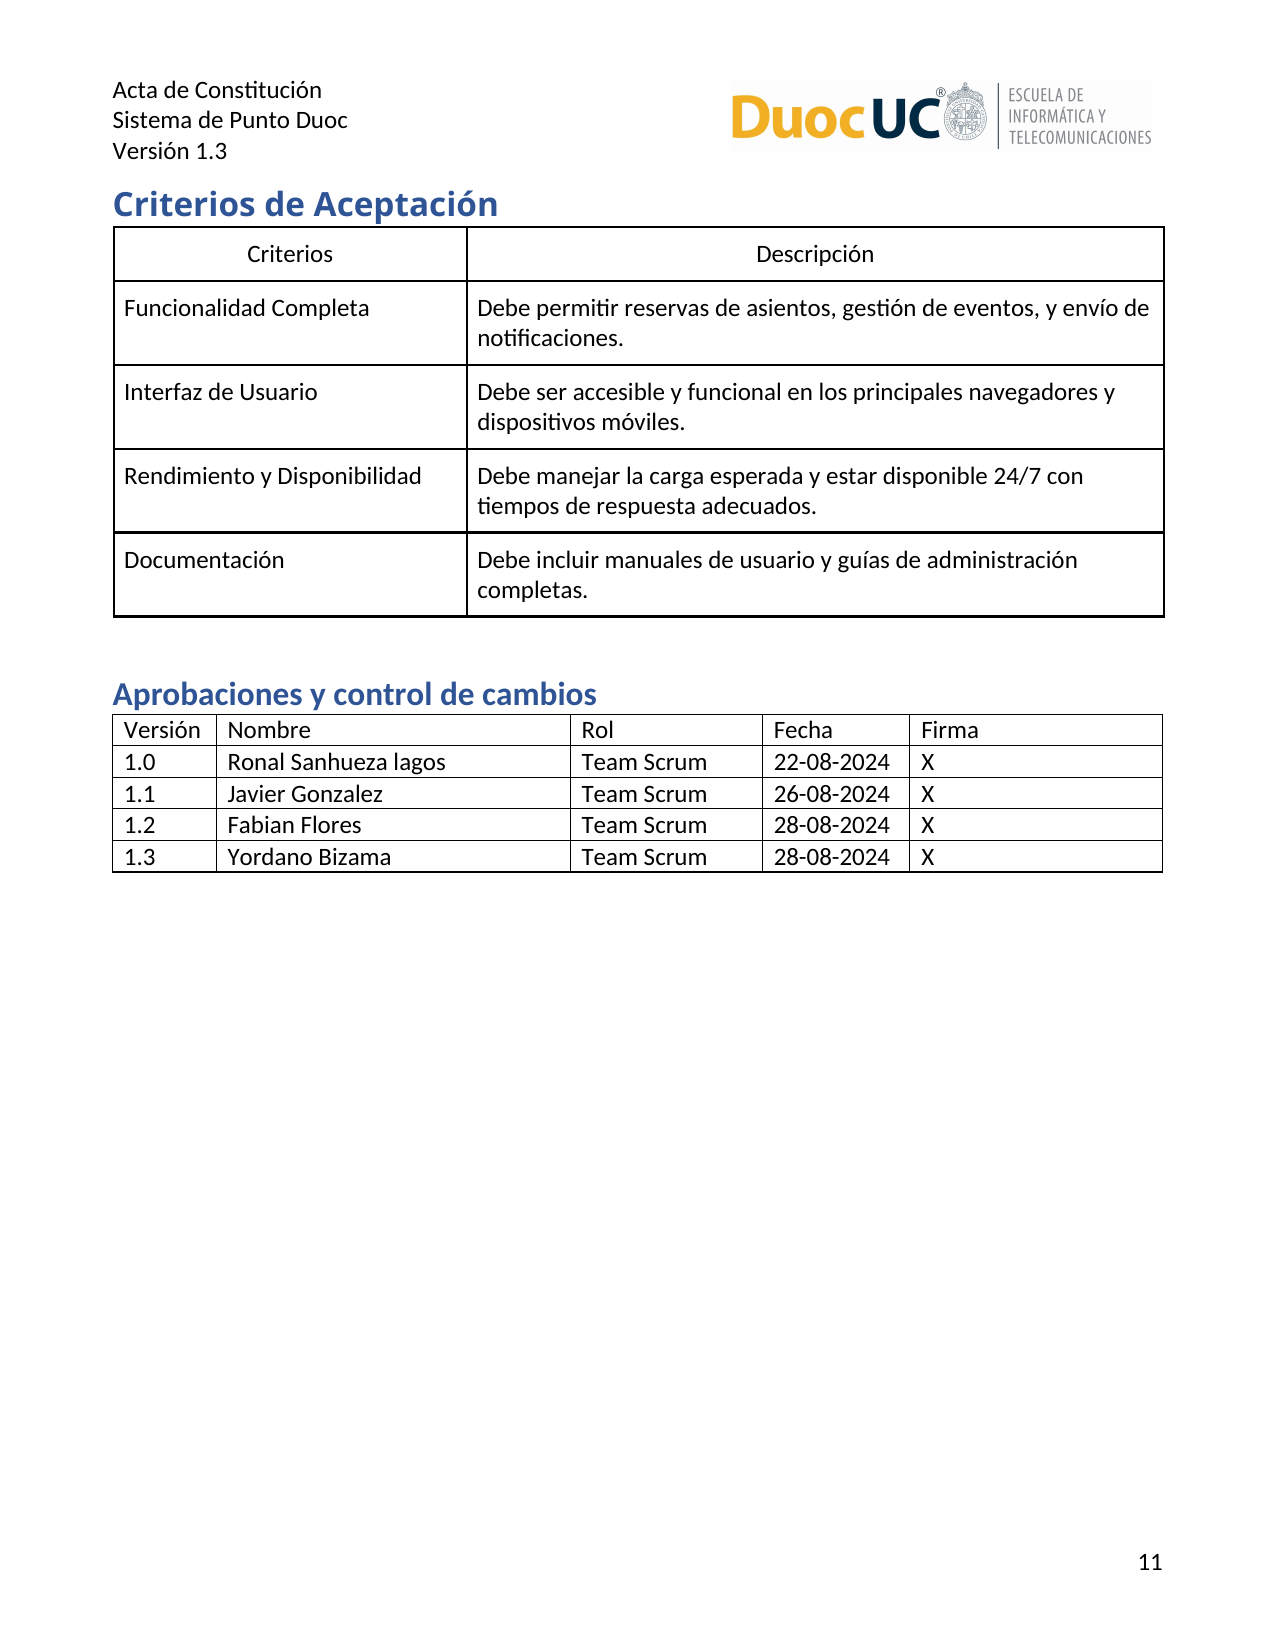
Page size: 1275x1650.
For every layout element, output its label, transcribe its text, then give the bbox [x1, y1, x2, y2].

table_cell Team Scrum [571, 746, 762, 777]
table_cell Javier Gonzalez [217, 778, 570, 808]
table_header Nombre [217, 715, 570, 745]
table_cell 1.3 [113, 841, 216, 871]
table_cell 22-08-2024 [763, 746, 909, 777]
table_cell Fabian Flores [217, 809, 570, 840]
table_cell X [910, 778, 1162, 808]
table_cell 28-08-2024 [763, 809, 909, 840]
table_cell Team Scrum [571, 809, 762, 840]
table_cell X [910, 841, 1162, 871]
subtitle Aprobaciones y control de cambios [112, 673, 1162, 714]
table_cell Ronal Sanhueza lagos [217, 746, 570, 777]
picture [731, 80, 1152, 151]
table_cell 26-08-2024 [763, 778, 909, 808]
table_cell Team Scrum [571, 778, 762, 808]
table_cell 1.1 [113, 778, 216, 808]
table_cell Team Scrum [571, 841, 762, 871]
table_header Firma [910, 715, 1162, 745]
table_cell 28-08-2024 [763, 841, 909, 871]
table_cell Yordano Bizama [217, 841, 570, 871]
table_cell 1.2 [113, 809, 216, 840]
table_header Versión [113, 715, 216, 745]
table_header Rol [571, 715, 762, 745]
table_cell X [910, 809, 1162, 840]
table_header Fecha [763, 715, 909, 745]
table_cell 1.0 [113, 746, 216, 777]
subtitle Criterios de Aceptación [112, 181, 1162, 226]
table_cell X [910, 746, 1162, 777]
